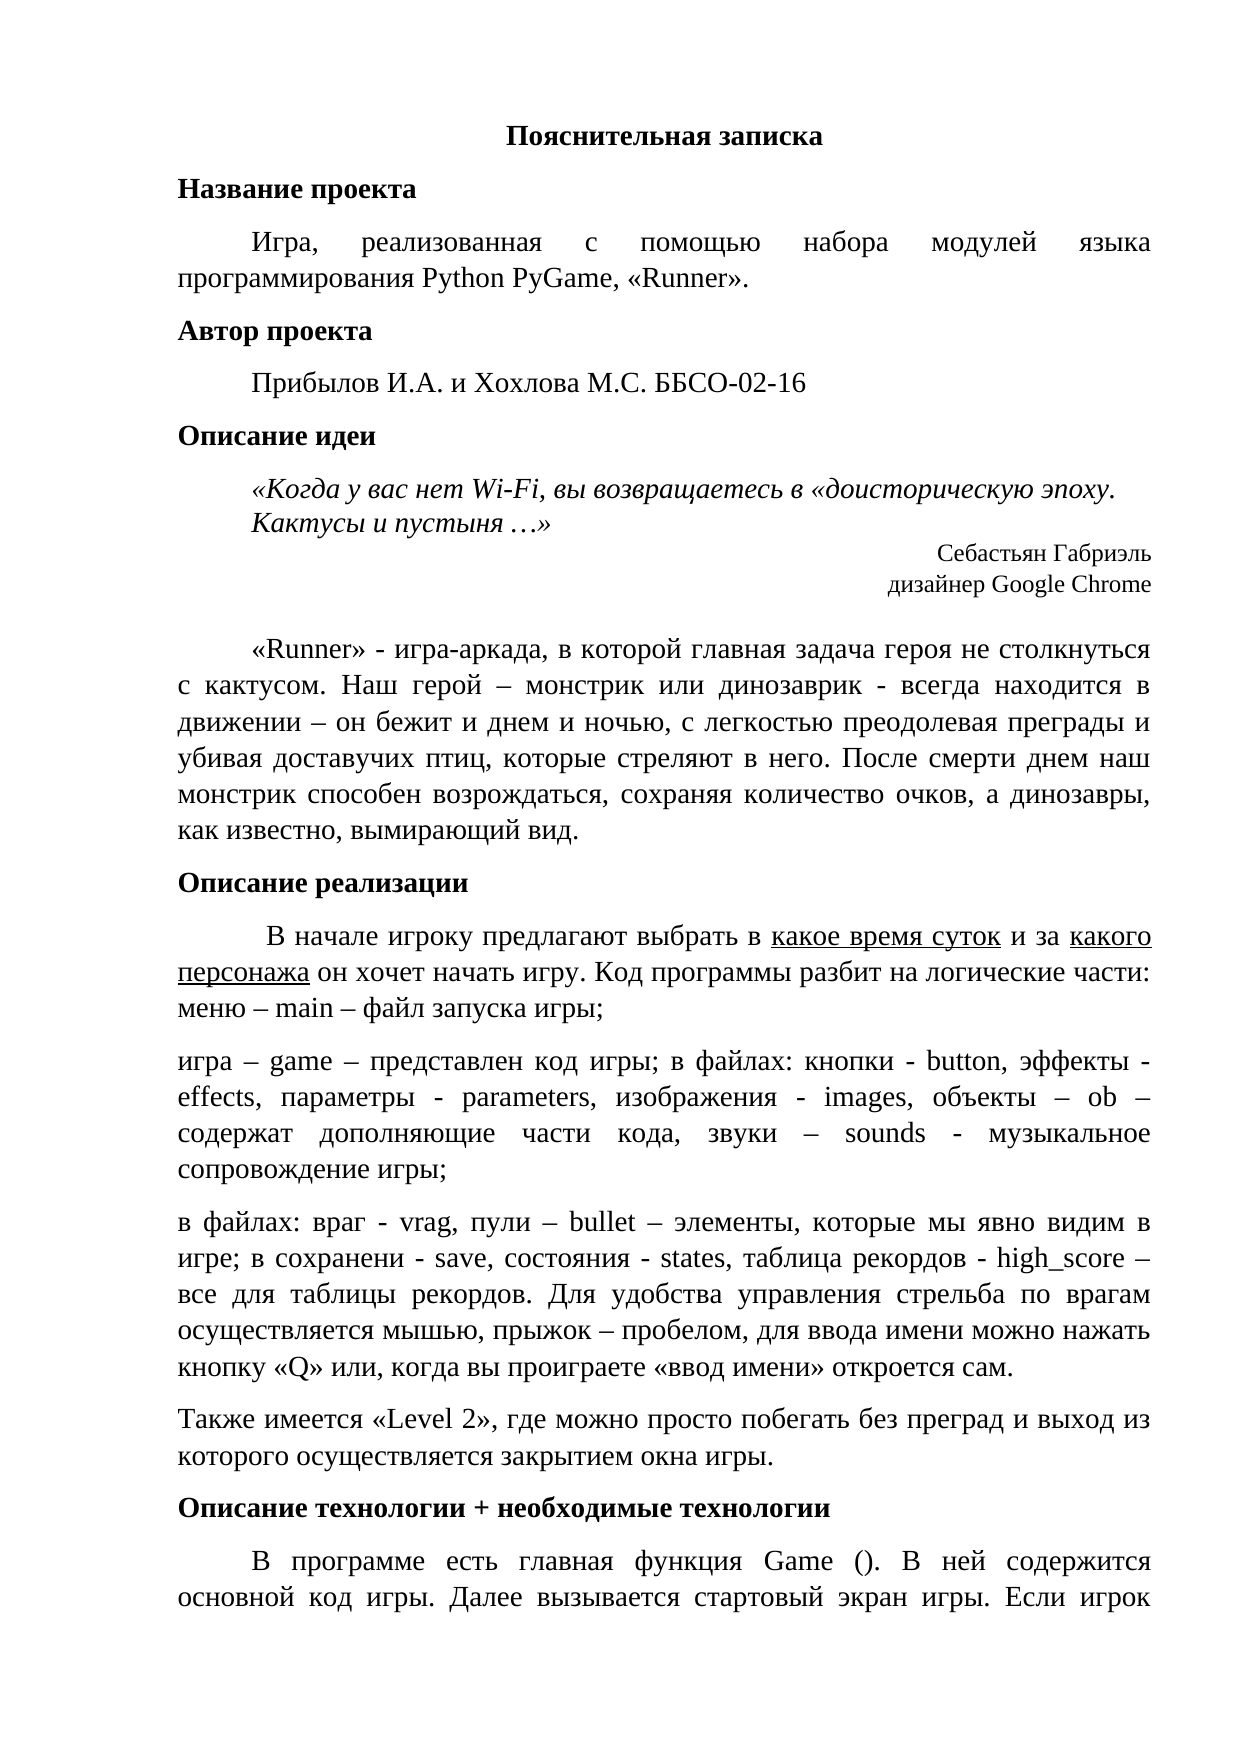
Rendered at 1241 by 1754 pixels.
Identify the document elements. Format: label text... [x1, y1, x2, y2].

text Пояснительная записка [177, 118, 1152, 152]
text Описание идеи [177, 418, 1152, 452]
text Описание реализации [177, 865, 1152, 898]
text Себастьян Габриэль [177, 538, 1152, 567]
text «Когда у вас нет Wi-Fi, вы возвращаетесь в «доисторическую эпоху. [177, 471, 1152, 505]
text дизайнер Google Chrome [177, 569, 1152, 598]
text Описание технологии + необходимые технологии [177, 1490, 1152, 1524]
text В начале игроку предлагают выбрать в какое время суток и за какого персонажа он хочет начать игру. Код программы разбит на логические части: меню – main – файл запуска игры; [177, 918, 1152, 1023]
text игра – game – представлен код игры; в файлах: кнопки - button, эффекты - effects, параметры - parameters, изображения - images, объекты – ob – содержат дополняющие части кода, звуки – sounds - музыкальное сопровождение игры; [177, 1043, 1152, 1185]
text Прибылов И.А. и Хохлова М.С. ББСО-02-16 [177, 366, 1152, 399]
text Автор проекта [177, 313, 1152, 346]
text «Runner» - игра-аркада, в которой главная задача героя не столкнуться с кактусом. Наш герой – монстрик или динозаврик - всегда находится в движении – он бежит и днем и ночью, с легкостью преодолевая преграды и убивая доставучих птиц, которые стреляют в него. После смерти днем наш монстрик способен возрождаться, сохраняя количество очков, а динозавры, как известно, вымирающий вид. [177, 631, 1152, 846]
text Кактусы и пустыня …» [177, 505, 1152, 538]
text в файлах: враг - vrag, пули – bullet – элементы, которые мы явно видим в игре; в сохранени - save, состояния - states, таблица рекордов - high_score – все для таблицы рекордов. Для удобства управления стрельба по врагам осуществляется мышью, прыжок – пробелом, для ввода имени можно нажать кнопку «Q» или, когда вы проиграете «ввод имени» откроется сам. [177, 1204, 1152, 1382]
text Игра, реализованная с помощью набора модулей языка программирования Python PyGame, «Runner». [177, 224, 1152, 293]
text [177, 1543, 1152, 1613]
text Название проекта [177, 171, 1152, 204]
text Также имеется «Level 2», где можно просто побегать без преград и выход из которого осуществляется закрытием окна игры. [177, 1401, 1152, 1471]
